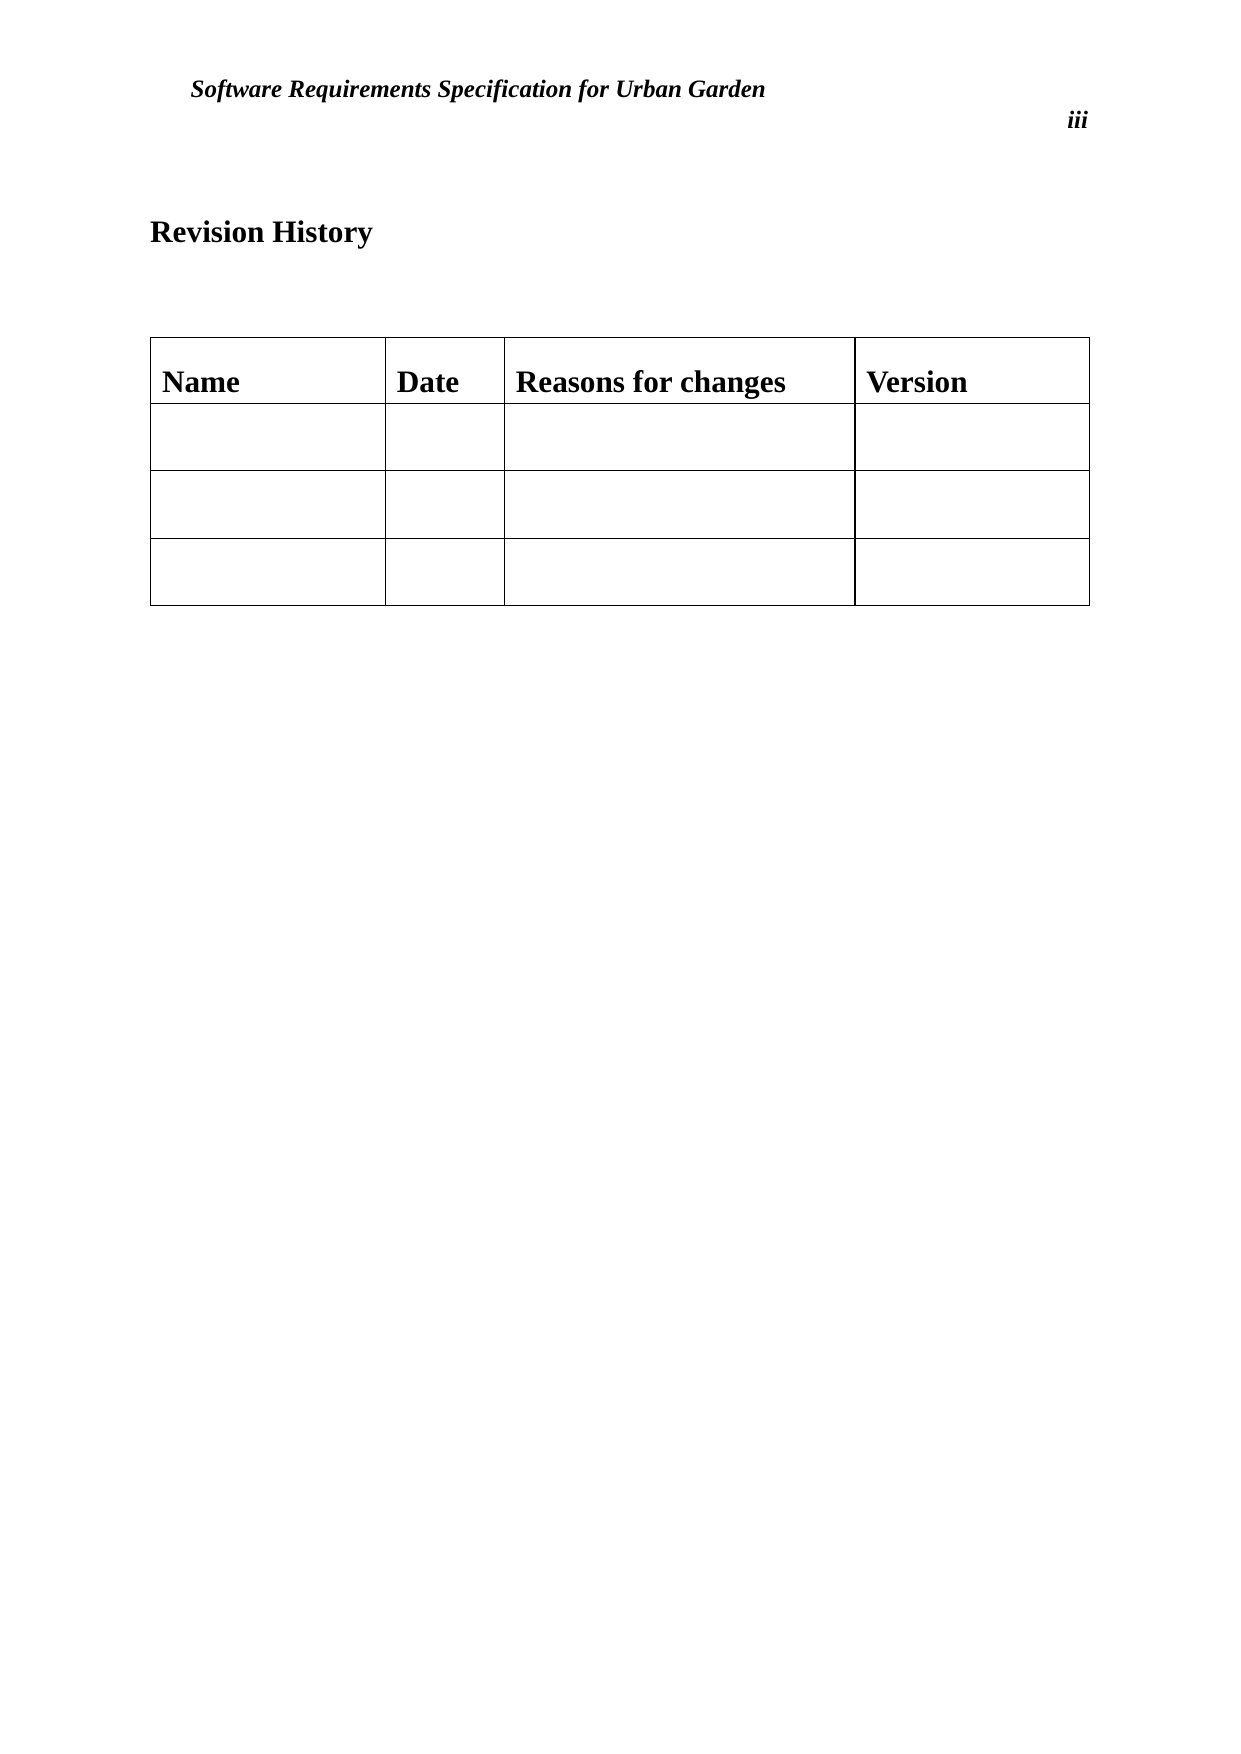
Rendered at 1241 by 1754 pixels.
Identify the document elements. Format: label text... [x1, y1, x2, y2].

table_cell [151, 404, 385, 470]
table_header Reasons for changes [505, 338, 854, 403]
table_cell [856, 471, 1089, 538]
table_cell [386, 539, 504, 605]
table_cell [386, 404, 504, 470]
table_cell [505, 539, 854, 605]
table_cell [505, 404, 854, 470]
table_header Name [151, 338, 385, 403]
table_header Version [856, 338, 1089, 403]
text Revision History [150, 213, 1090, 249]
table_cell [856, 404, 1089, 470]
table_cell [386, 471, 504, 538]
table_header Date [386, 338, 504, 403]
table_cell [856, 539, 1089, 605]
table_cell [151, 539, 385, 605]
table_cell [151, 471, 385, 538]
table_cell [505, 471, 854, 538]
